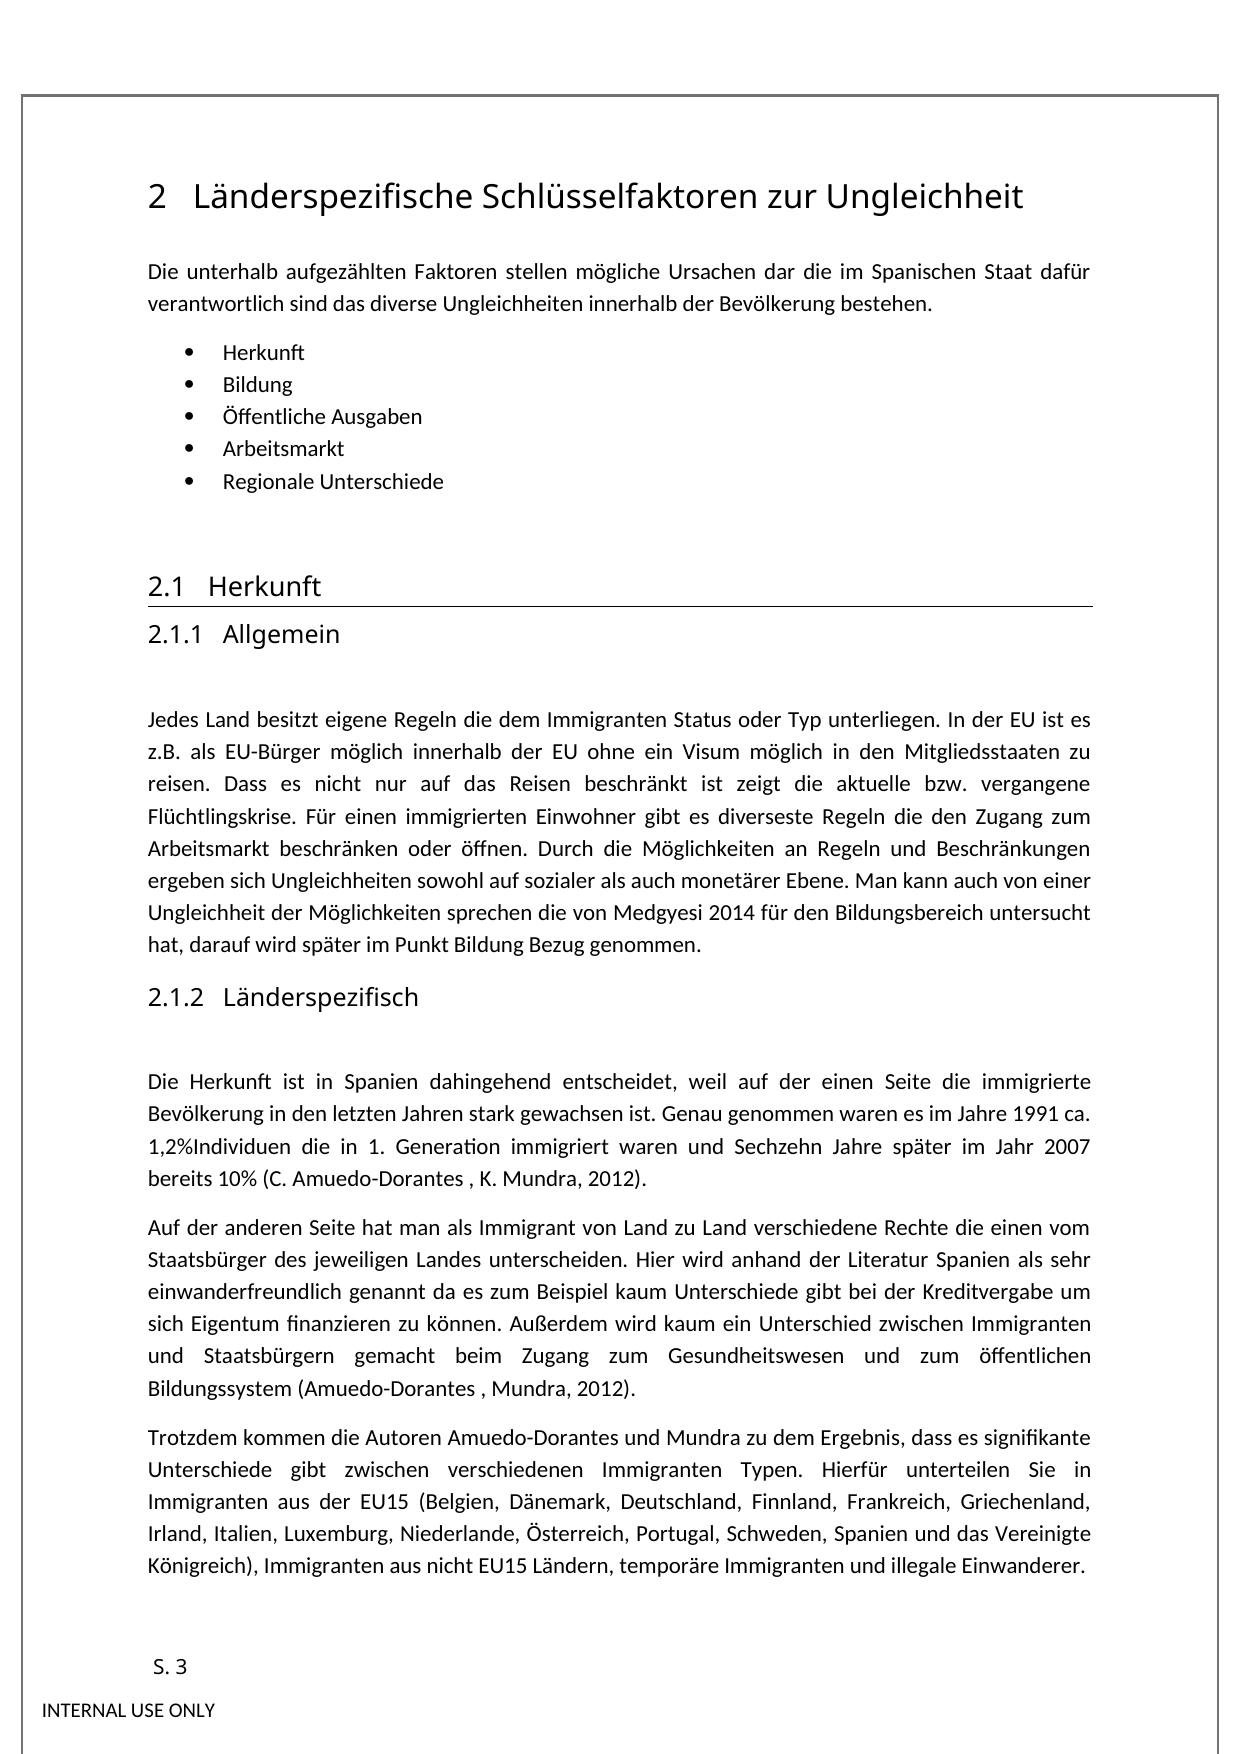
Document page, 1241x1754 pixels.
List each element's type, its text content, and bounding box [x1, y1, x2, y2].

list Bildung [185, 370, 1093, 398]
subtitle Länderspezifische Schlüsselfaktoren zur Ungleichheit [148, 173, 1093, 218]
list Arbeitsmarkt [185, 434, 1093, 463]
text Trotzdem kommen die Autoren Amuedo-Dorantes und Mundra zu dem Ergebnis, dass es signifikante Unterschiede gibt zwischen verschiedenen Immigranten Typen. Hierfür unterteilen Sie in Immigranten aus der EU15 (Belgien, Dänemark, Deutschland, Finnland, Frankreich, Griechenland, Irland, Italien, Luxemburg, Niederlande, Österreich, Portugal, Schweden, Spanien und das Vereinigte Königreich), Immigranten aus nicht EU15 Ländern, temporäre Immigranten und illegale Einwanderer. [148, 1423, 1093, 1579]
subtitle Länderspezifisch [148, 979, 1093, 1013]
subtitle Allgemein [148, 617, 1093, 651]
list Herkunft [185, 338, 1093, 366]
text Auf der anderen Seite hat man als Immigrant von Land zu Land verschiedene Rechte die einen vom Staatsbürger des jeweiligen Landes unterscheiden. Hier wird anhand der Literatur Spanien als sehr einwanderfreundlich genannt da es zum Beispiel kaum Unterschiede gibt bei der Kreditvergabe um sich Eigentum finanzieren zu können. Außerdem wird kaum ein Unterschied zwischen Immigranten und Staatsbürgern gemacht beim Zugang zum Gesundheitswesen und zum öffentlichen Bildungssystem (Amuedo-Dorantes , Mundra, 2012). [148, 1213, 1093, 1402]
list Öffentliche Ausgaben [185, 402, 1093, 430]
list Regionale Unterschiede [185, 467, 1093, 495]
text Die Herkunft ist in Spanien dahingehend entscheidet, weil auf der einen Seite die immigrierte Bevölkerung in den letzten Jahren stark gewachsen ist. Genau genommen waren es im Jahre 1991 ca. 1,2%Individuen die in 1. Generation immigriert waren und Sechzehn Jahre später im Jahr 2007 bereits 10% (C. Amuedo-Dorantes , K. Mundra, 2012). [148, 1067, 1093, 1192]
text Jedes Land besitzt eigene Regeln die dem Immigranten Status oder Typ unterliegen. In der EU ist es z.B. als EU-Bürger möglich innerhalb der EU ohne ein Visum möglich in den Mitgliedsstaaten zu reisen. Dass es nicht nur auf das Reisen beschränkt ist zeigt die aktuelle bzw. vergangene Flüchtlingskrise. Für einen immigrierten Einwohner gibt es diverseste Regeln die den Zugang zum Arbeitsmarkt beschränken oder öffnen. Durch die Möglichkeiten an Regeln und Beschränkungen ergeben sich Ungleichheiten sowohl auf sozialer als auch monetärer Ebene. Man kann auch von einer Ungleichheit der Möglichkeiten sprechen die von Medgyesi 2014 für den Bildungsbereich untersucht hat, darauf wird später im Punkt Bildung Bezug genommen. [148, 705, 1093, 958]
subtitle Herkunft [148, 567, 1093, 606]
text Die unterhalb aufgezählten Faktoren stellen mögliche Ursachen dar die im Spanischen Staat dafür verantwortlich sind das diverse Ungleichheiten innerhalb der Bevölkerung bestehen. [148, 257, 1093, 317]
